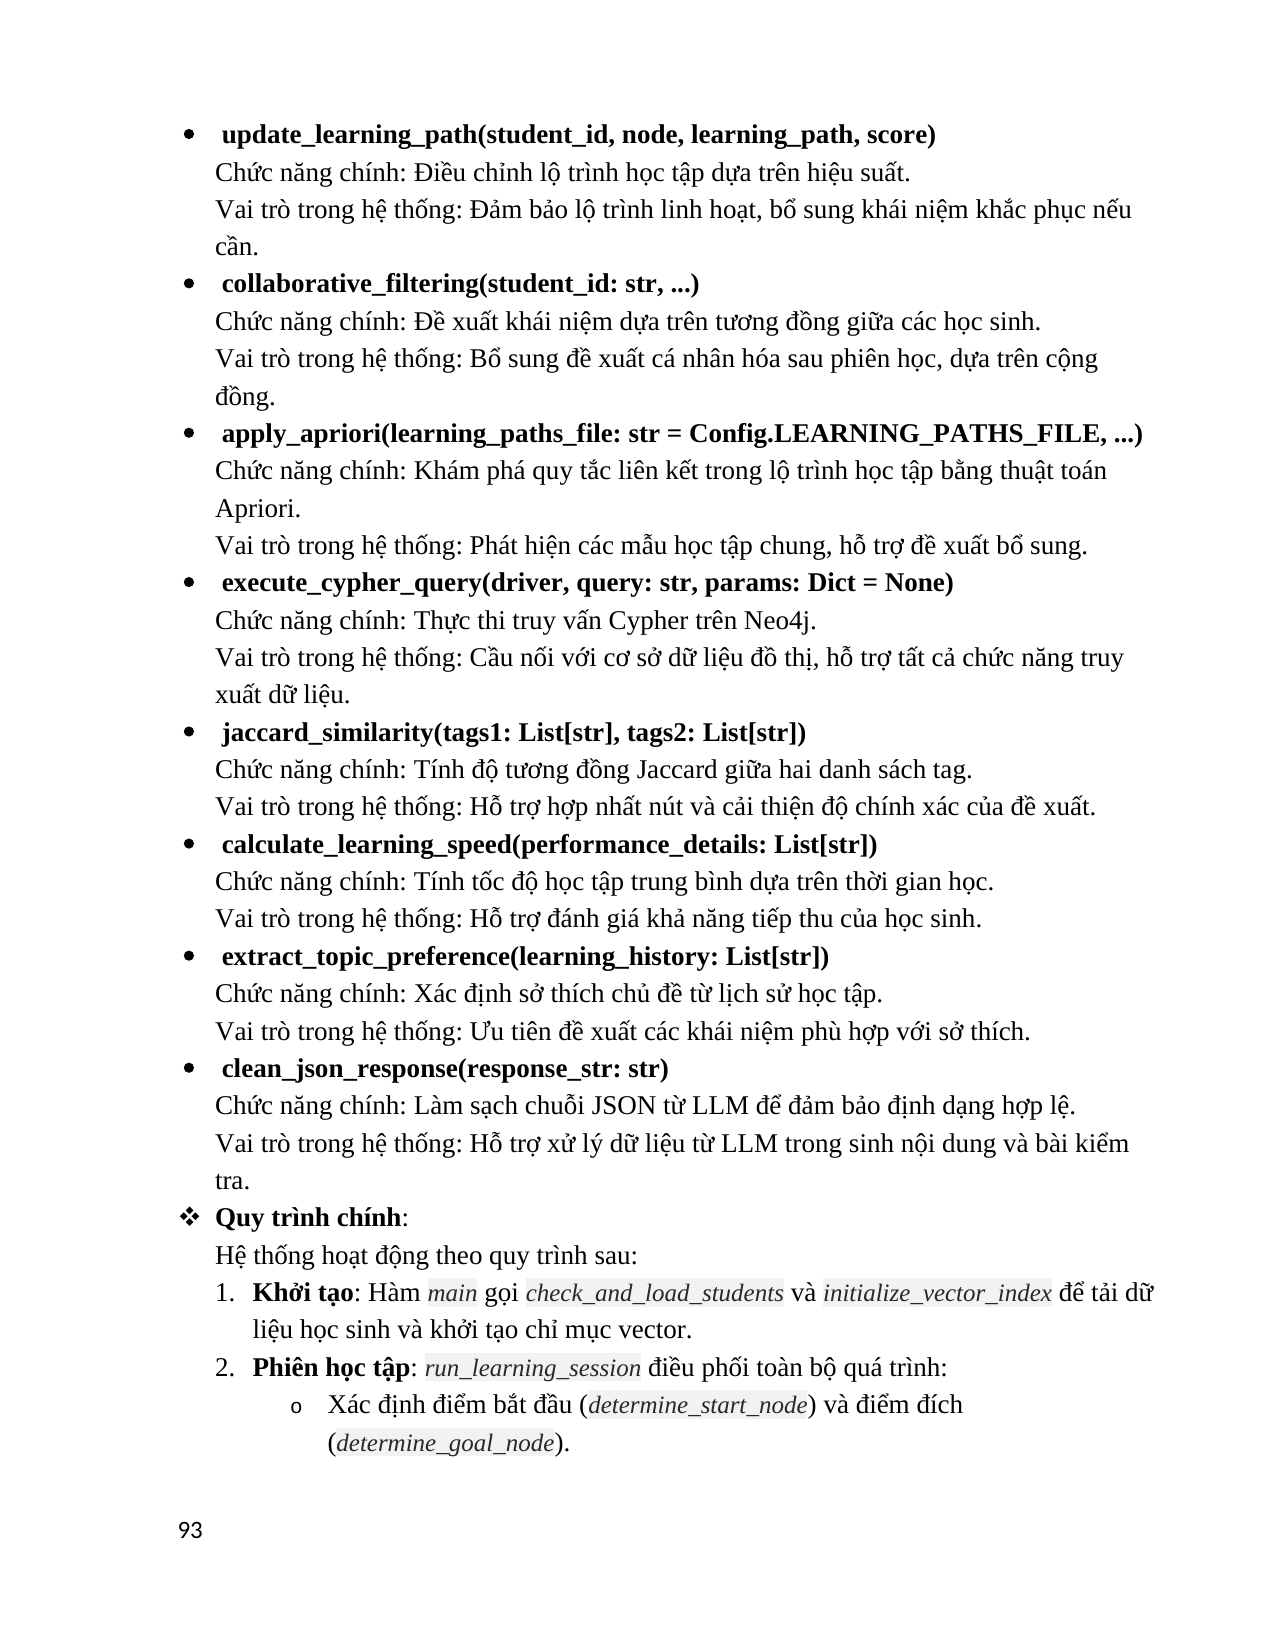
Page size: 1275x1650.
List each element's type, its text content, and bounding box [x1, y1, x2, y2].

list Quy trình chính: [177, 1201, 1157, 1232]
text Vai trò trong hệ thống: Ưu tiên đề xuất các khái niệm phù hợp với sở thích. [215, 1014, 1157, 1046]
list Khởi tạo: Hàm main gọi check_and_load_students và initialize_vector_index để tải dữ liệu học sinh và khởi tạo chỉ mục vector. [215, 1276, 1157, 1344]
text Vai trò trong hệ thống: Bổ sung đề xuất cá nhân hóa sau phiên học, dựa trên cộng đồng. [215, 342, 1157, 411]
text Chức năng chính: Điều chỉnh lộ trình học tập dựa trên hiệu suất. [215, 156, 1157, 187]
text Vai trò trong hệ thống: Cầu nối với cơ sở dữ liệu đồ thị, hỗ trợ tất cả chức năng truy xuất dữ liệu. [215, 641, 1157, 709]
text Chức năng chính: Đề xuất khái niệm dựa trên tương đồng giữa các học sinh. [215, 305, 1157, 336]
list calculate_learning_speed(performance_details: List[str]) [184, 828, 1157, 859]
text Vai trò trong hệ thống: Đảm bảo lộ trình linh hoạt, bổ sung khái niệm khắc phục nếu cần. [215, 193, 1157, 261]
list update_learning_path(student_id, node, learning_path, score) [184, 118, 1157, 149]
text Chức năng chính: Thực thi truy vấn Cypher trên Neo4j. [215, 604, 1157, 635]
list clean_json_response(response_str: str) [184, 1052, 1157, 1083]
list Phiên học tập: run_learning_session điều phối toàn bộ quá trình: [215, 1351, 1157, 1382]
text Chức năng chính: Tính độ tương đồng Jaccard giữa hai danh sách tag. [215, 753, 1157, 784]
list Hệ thống hoạt động theo quy trình sau: [215, 1239, 1157, 1270]
list extract_topic_preference(learning_history: List[str]) [184, 940, 1157, 971]
list execute_cypher_query(driver, query: str, params: Dict = None) [184, 566, 1157, 597]
text Chức năng chính: Tính tốc độ học tập trung bình dựa trên thời gian học. [215, 865, 1157, 896]
text Chức năng chính: Xác định sở thích chủ đề từ lịch sử học tập. [215, 977, 1157, 1008]
list Xác định điểm bắt đầu (determine_start_node) và điểm đích (determine_goal_node). [290, 1388, 1157, 1457]
list collaborative_filtering(student_id: str, ...) [184, 267, 1157, 299]
text Vai trò trong hệ thống: Hỗ trợ đánh giá khả năng tiếp thu của học sinh. [215, 902, 1157, 934]
list apply_apriori(learning_paths_file: str = Config.LEARNING_PATHS_FILE, ...) [184, 417, 1157, 448]
text Vai trò trong hệ thống: Phát hiện các mẫu học tập chung, hỗ trợ đề xuất bổ sung. [215, 529, 1157, 560]
list jaccard_similarity(tags1: List[str], tags2: List[str]) [184, 716, 1157, 747]
text Chức năng chính: Khám phá quy tắc liên kết trong lộ trình học tập bằng thuật toán Apriori. [215, 454, 1157, 523]
text Chức năng chính: Làm sạch chuỗi JSON từ LLM để đảm bảo định dạng hợp lệ. [215, 1089, 1157, 1121]
text Vai trò trong hệ thống: Hỗ trợ hợp nhất nút và cải thiện độ chính xác của đề xuất. [215, 790, 1157, 822]
text Vai trò trong hệ thống: Hỗ trợ xử lý dữ liệu từ LLM trong sinh nội dung và bài kiểm tra. [215, 1127, 1157, 1195]
